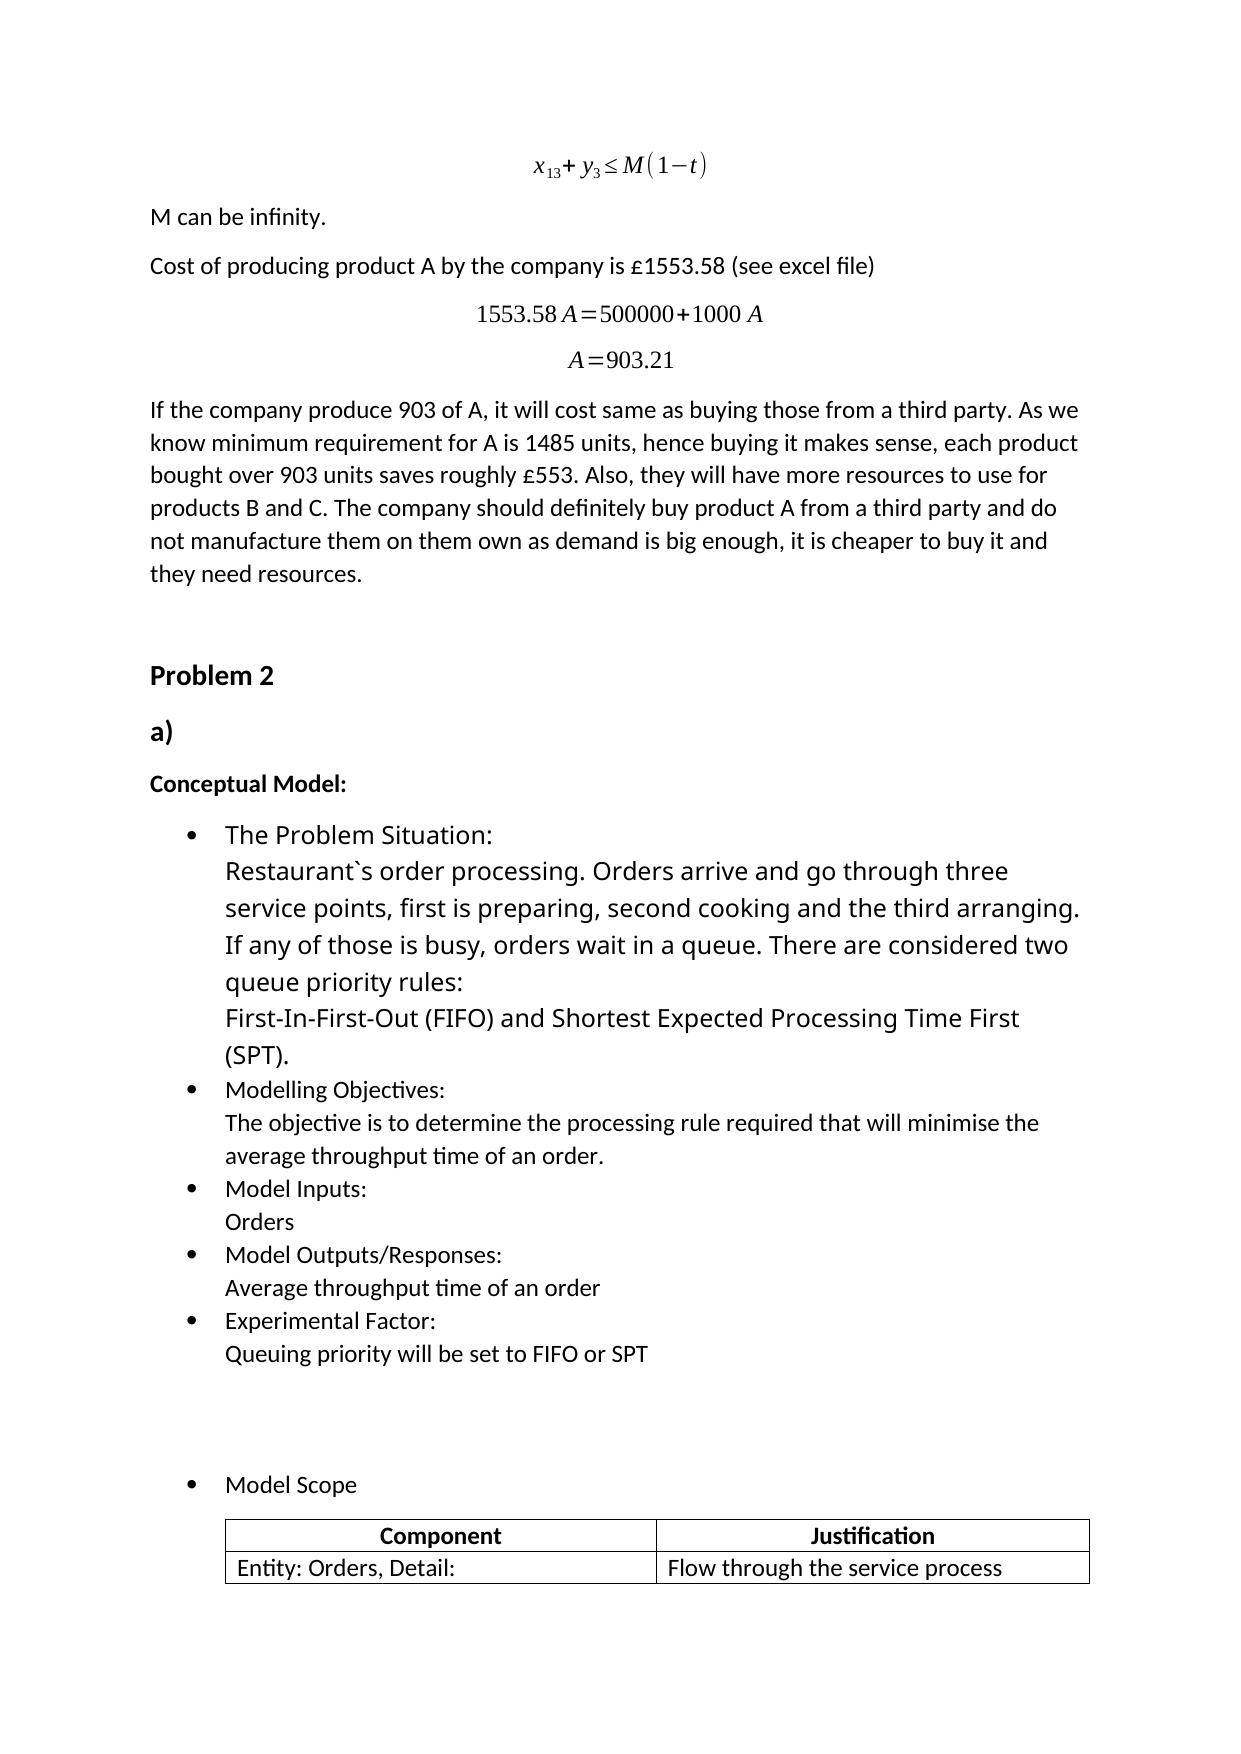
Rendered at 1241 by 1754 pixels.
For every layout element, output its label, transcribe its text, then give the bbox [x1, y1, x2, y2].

list Orders [225, 1206, 1090, 1237]
text Conceptual Model: [150, 768, 1090, 798]
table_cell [657, 1552, 1089, 1582]
list Experimental Factor: [187, 1305, 1090, 1336]
table_header Component [226, 1520, 656, 1551]
list Model Outputs/Responses: [187, 1239, 1090, 1270]
list Average throughput time of an order [225, 1272, 1090, 1303]
list The objective is to determine the processing rule required that will minimise the average throughput time of an order. [225, 1108, 1090, 1171]
list The Problem Situation: [187, 817, 1090, 851]
list Restaurant`s order processing. Orders arrive and go through three service points, first is preparing, second cooking and the third arranging. If any of those is busy, orders wait in a queue. There are considered two queue priority rules: [225, 854, 1090, 998]
text a) [150, 713, 1090, 748]
text If the company produce 903 of A, it will cost same as buying those from a third party. As we know minimum requirement for A is 1485 units, hence buying it makes sense, each product bought over 903 units saves roughly £553. Also, they will have more resources to use for products B and C. The company should definitely buy product A from a third party and do not manufacture them on them own as demand is big enough, it is cheaper to buy it and they need resources. [150, 394, 1090, 589]
list Modelling Objectives: [187, 1075, 1090, 1105]
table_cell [226, 1552, 656, 1582]
list First-In-First-Out (FIFO) and Shortest Expected Processing Time First (SPT). [225, 1001, 1090, 1072]
text Cost of producing product A by the company is £1553.58 (see excel file) [150, 250, 1090, 281]
text M can be infinity. [150, 201, 1090, 231]
list Model Scope [187, 1470, 1090, 1500]
list Queuing priority will be set to FIFO or SPT [225, 1338, 1090, 1368]
list Model Inputs: [187, 1173, 1090, 1204]
text Problem 2 [150, 657, 1090, 693]
table_header Justification [657, 1520, 1089, 1551]
